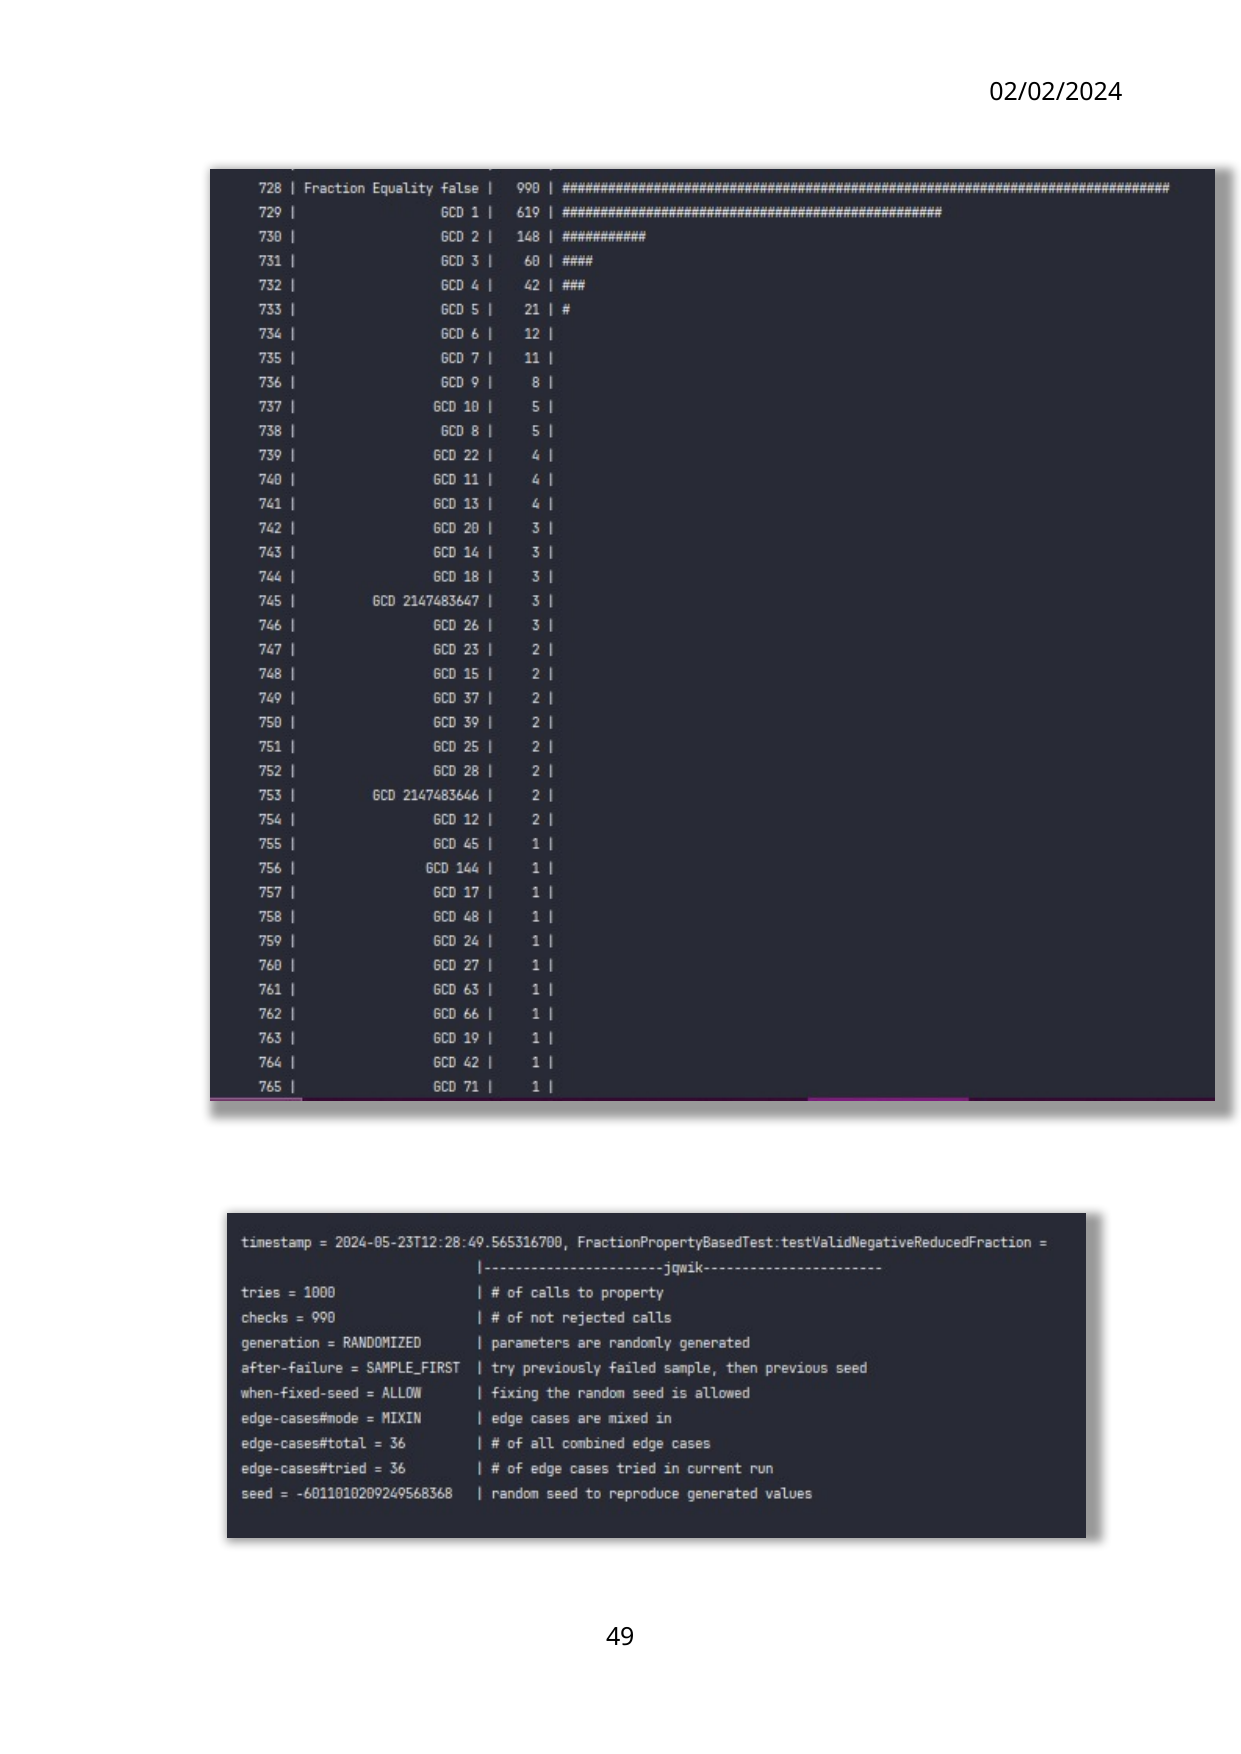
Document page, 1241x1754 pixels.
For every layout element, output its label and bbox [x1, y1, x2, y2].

picture [210, 169, 1215, 1101]
picture [227, 1213, 1086, 1538]
